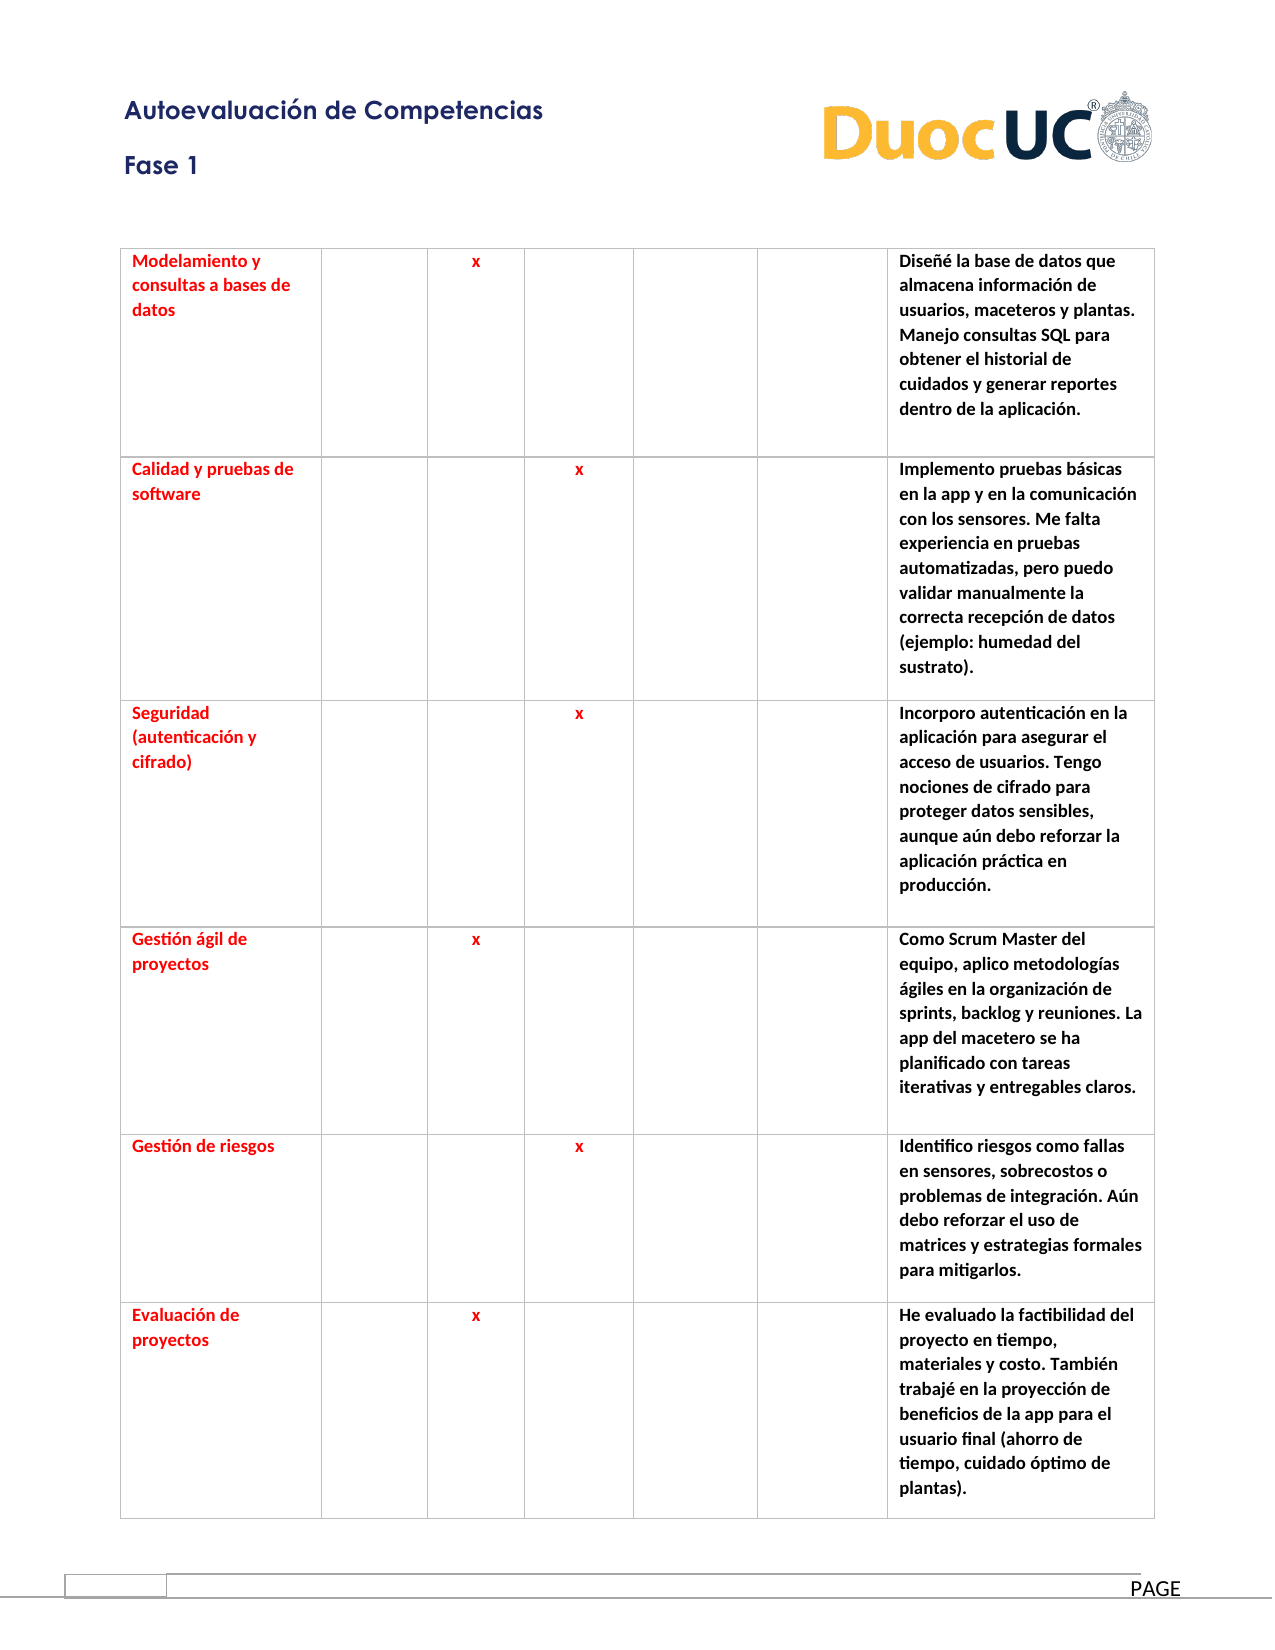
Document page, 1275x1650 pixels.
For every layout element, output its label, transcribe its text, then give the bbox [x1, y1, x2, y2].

table_cell [634, 249, 757, 456]
table_cell [634, 458, 757, 700]
table_cell x [428, 249, 524, 456]
table_cell Evaluación de proyectos [121, 1303, 321, 1518]
table_cell [634, 701, 757, 926]
table_cell Como Scrum Master del equipo, aplico metodologías ágiles en la organización de sprints, backlog y reuniones. La app del macetero se ha planificado con tareas iterativas y entregables claros. [888, 928, 1154, 1133]
table_cell x [525, 701, 633, 926]
table_cell [758, 928, 887, 1133]
table_cell Calidad y pruebas de software [121, 458, 321, 700]
table_cell Identifico riesgos como fallas en sensores, sobrecostos o problemas de integración. Aún debo reforzar el uso de matrices y estrategias formales para mitigarlos. [888, 1135, 1154, 1302]
table_cell x [525, 1135, 633, 1302]
table_cell [758, 458, 887, 700]
table_cell [322, 458, 427, 700]
table_cell Modelamiento y consultas a bases de datos [121, 249, 321, 456]
table_cell [428, 701, 524, 926]
table_cell Incorporo autenticación en la aplicación para asegurar el acceso de usuarios. Tengo nociones de cifrado para proteger datos sensibles, aunque aún debo reforzar la aplicación práctica en producción. [888, 701, 1154, 926]
table_cell [634, 928, 757, 1133]
table_cell [322, 1135, 427, 1302]
table_cell x [428, 1303, 524, 1518]
table_cell [525, 1303, 633, 1518]
picture [824, 91, 1152, 162]
table_cell [322, 249, 427, 456]
table_cell [758, 701, 887, 926]
table_cell [322, 928, 427, 1133]
table_cell x [525, 458, 633, 700]
table_cell [428, 458, 524, 700]
table_cell [525, 249, 633, 456]
table_cell Seguridad (autenticación y cifrado) [121, 701, 321, 926]
table_cell Implemento pruebas básicas en la app y en la comunicación con los sensores. Me falta experiencia en pruebas automatizadas, pero puedo validar manualmente la correcta recepción de datos (ejemplo: humedad del sustrato). [888, 458, 1154, 700]
table_cell [758, 1303, 887, 1518]
table_cell x [428, 928, 524, 1133]
table_cell [322, 701, 427, 926]
table_cell [758, 1135, 887, 1302]
table_cell [322, 1303, 427, 1518]
table_cell [634, 1303, 757, 1518]
table_cell [758, 249, 887, 456]
table_cell He evaluado la factibilidad del proyecto en tiempo, materiales y costo. También trabajé en la proyección de beneficios de la app para el usuario final (ahorro de tiempo, cuidado óptimo de plantas). [888, 1303, 1154, 1518]
table_cell [428, 1135, 524, 1302]
table_cell Gestión ágil de proyectos [121, 928, 321, 1133]
table_cell [634, 1135, 757, 1302]
table_cell [525, 928, 633, 1133]
table_cell Gestión de riesgos [121, 1135, 321, 1302]
table_cell Diseñé la base de datos que almacena información de usuarios, maceteros y plantas. Manejo consultas SQL para obtener el historial de cuidados y generar reportes dentro de la aplicación. [888, 249, 1154, 456]
